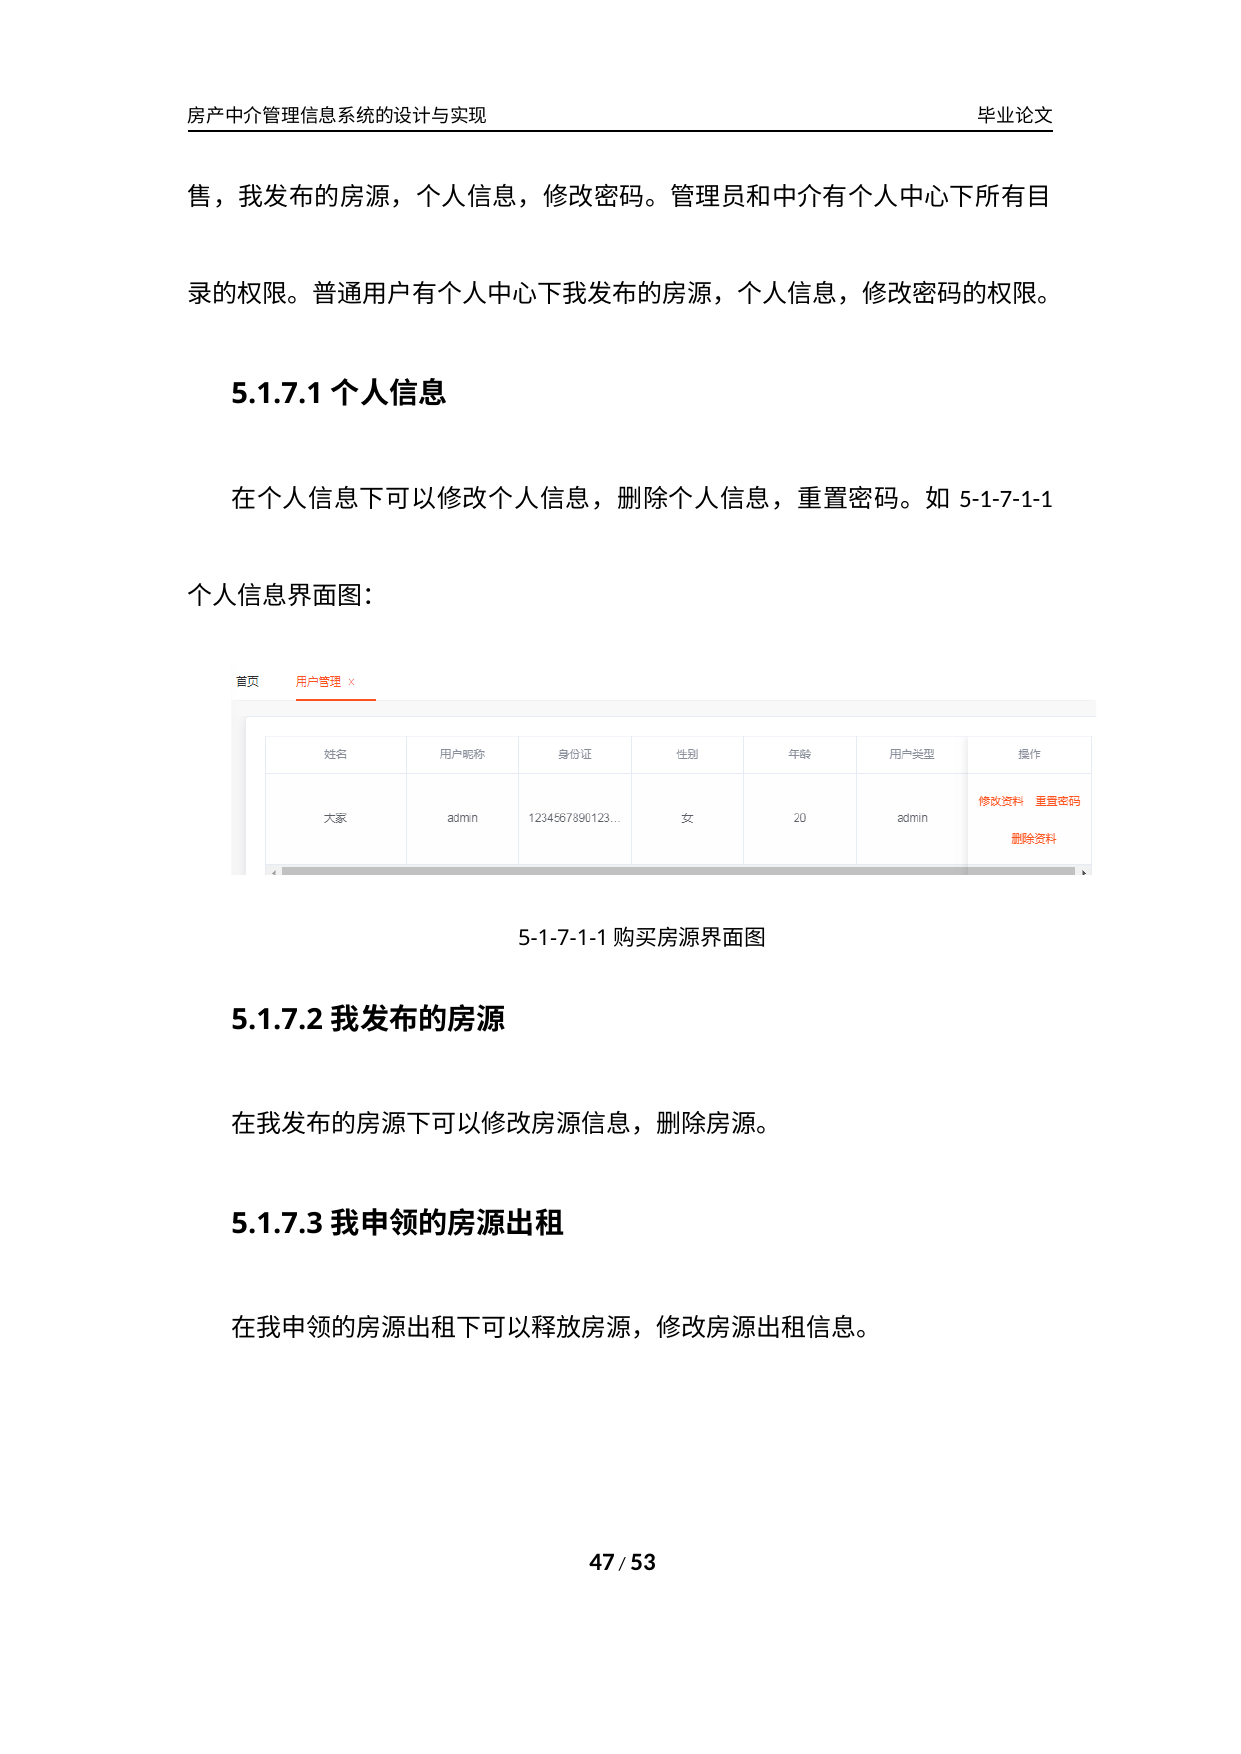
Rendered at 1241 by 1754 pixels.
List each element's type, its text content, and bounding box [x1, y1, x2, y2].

picture [231, 660, 1097, 875]
text 在个人信息下可以修改个人信息，删除个人信息，重置密码。如5-1-7-1-1个人信息界面图： [187, 464, 1053, 626]
text 在我发布的房源下可以修改房源信息，删除房源。 [187, 1089, 1053, 1154]
subtitle 5.1.7.2 我发布的房源 [187, 984, 1053, 1049]
text 5-1-7-1-1购买房源界面图 [187, 919, 1053, 952]
subtitle 5.1.7.1 个人信息 [187, 359, 1053, 424]
text 在我申领的房源出租下可以释放房源，修改房源出租信息。 [187, 1293, 1053, 1358]
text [187, 162, 1053, 324]
subtitle 5.1.7.3 我申领的房源出租 [187, 1188, 1053, 1253]
